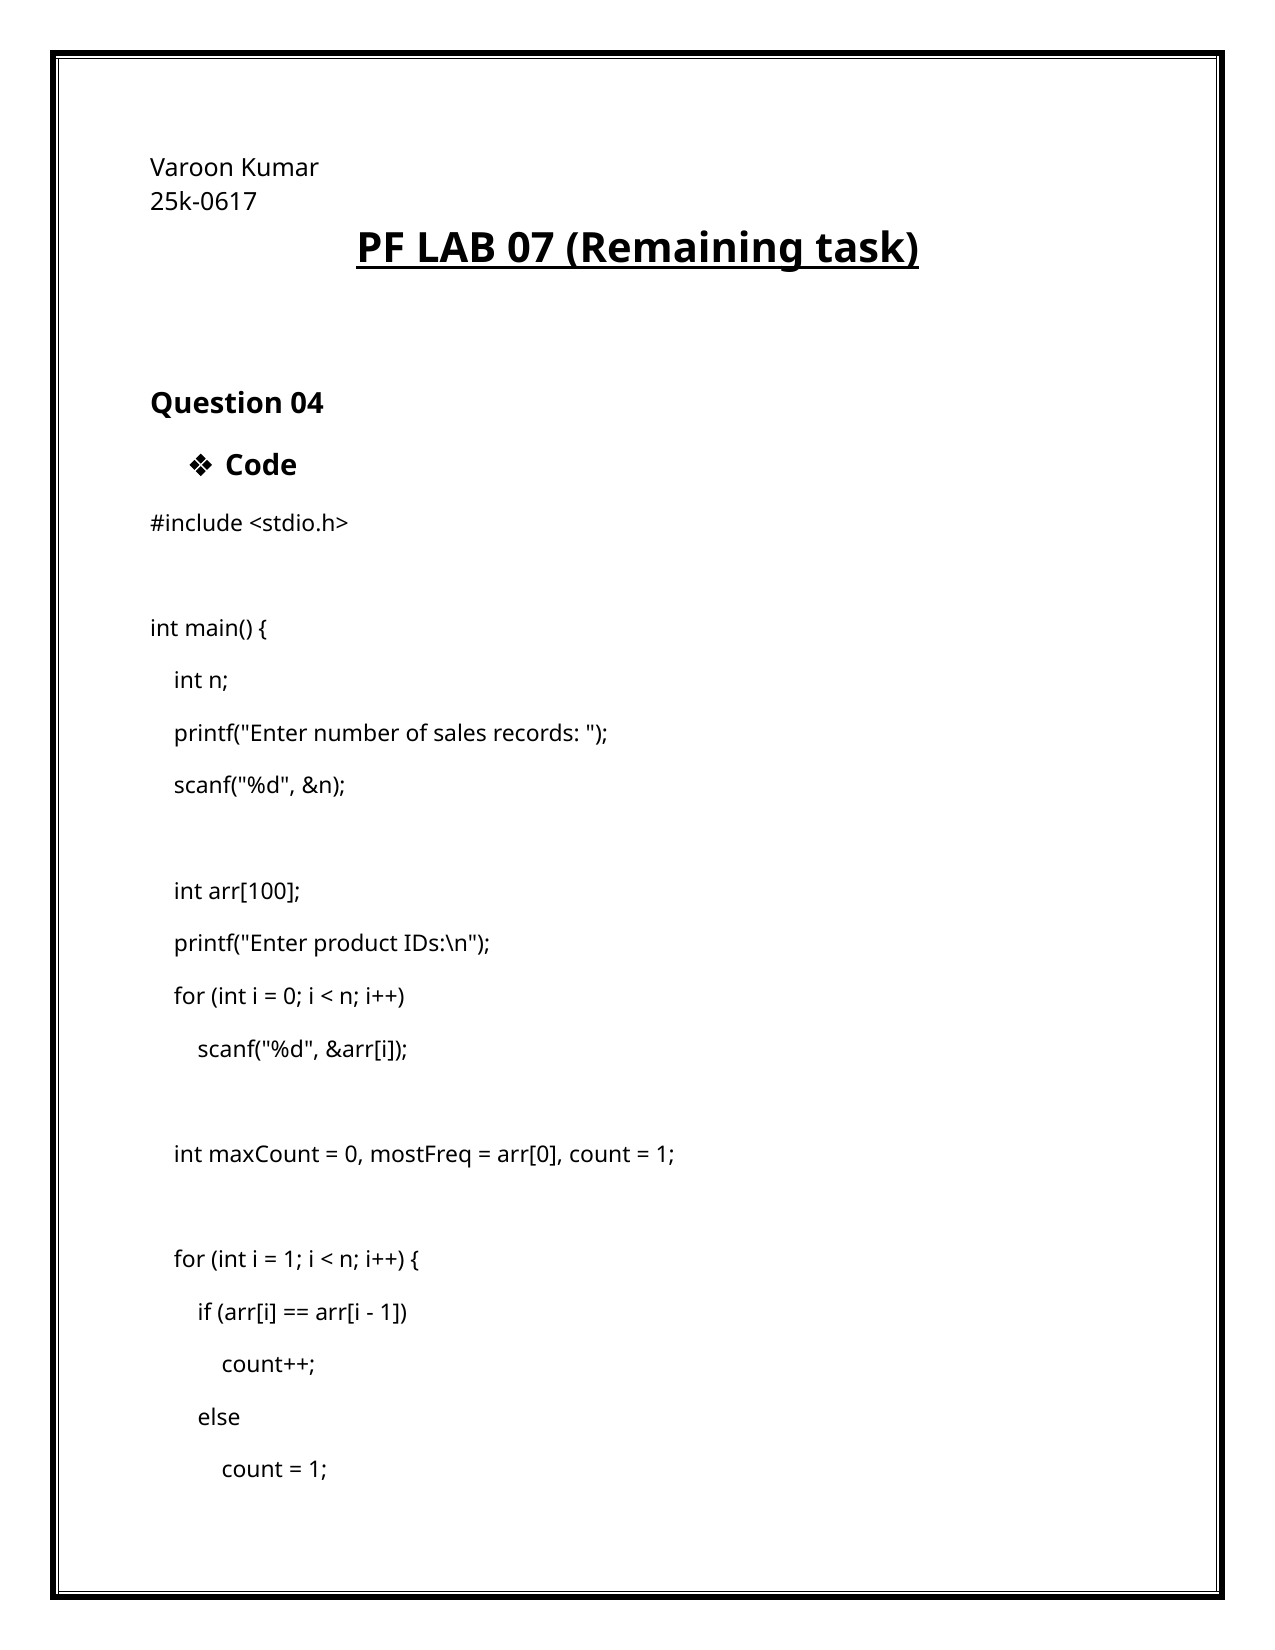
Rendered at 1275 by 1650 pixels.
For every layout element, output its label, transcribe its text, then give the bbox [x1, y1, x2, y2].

text count = 1; [150, 1453, 1125, 1484]
list Code [187, 444, 1125, 484]
text printf("Enter product IDs:\n"); [150, 927, 1125, 958]
text scanf("%d", &n); [150, 769, 1125, 801]
text for (int i = 0; i < n; i++) [150, 980, 1125, 1011]
text Question 04 [150, 382, 1125, 422]
text count++; [150, 1348, 1125, 1379]
text int n; [150, 664, 1125, 696]
text int arr[100]; [150, 875, 1125, 906]
text Varoon Kumar [150, 150, 1125, 184]
text else [150, 1401, 1125, 1432]
text 25k-0617 [150, 184, 1125, 218]
text #include <stdio.h> [150, 506, 1125, 538]
text int maxCount = 0, mostFreq = arr[0], count = 1; [150, 1138, 1125, 1169]
text for (int i = 1; i < n; i++) { [150, 1243, 1125, 1274]
text if (arr[i] == arr[i - 1]) [150, 1296, 1125, 1327]
text printf("Enter number of sales records: "); [150, 717, 1125, 748]
text scanf("%d", &arr[i]); [150, 1032, 1125, 1064]
text int main() { [150, 612, 1125, 643]
text PF LAB 07 (Remaining task) [150, 218, 1125, 275]
